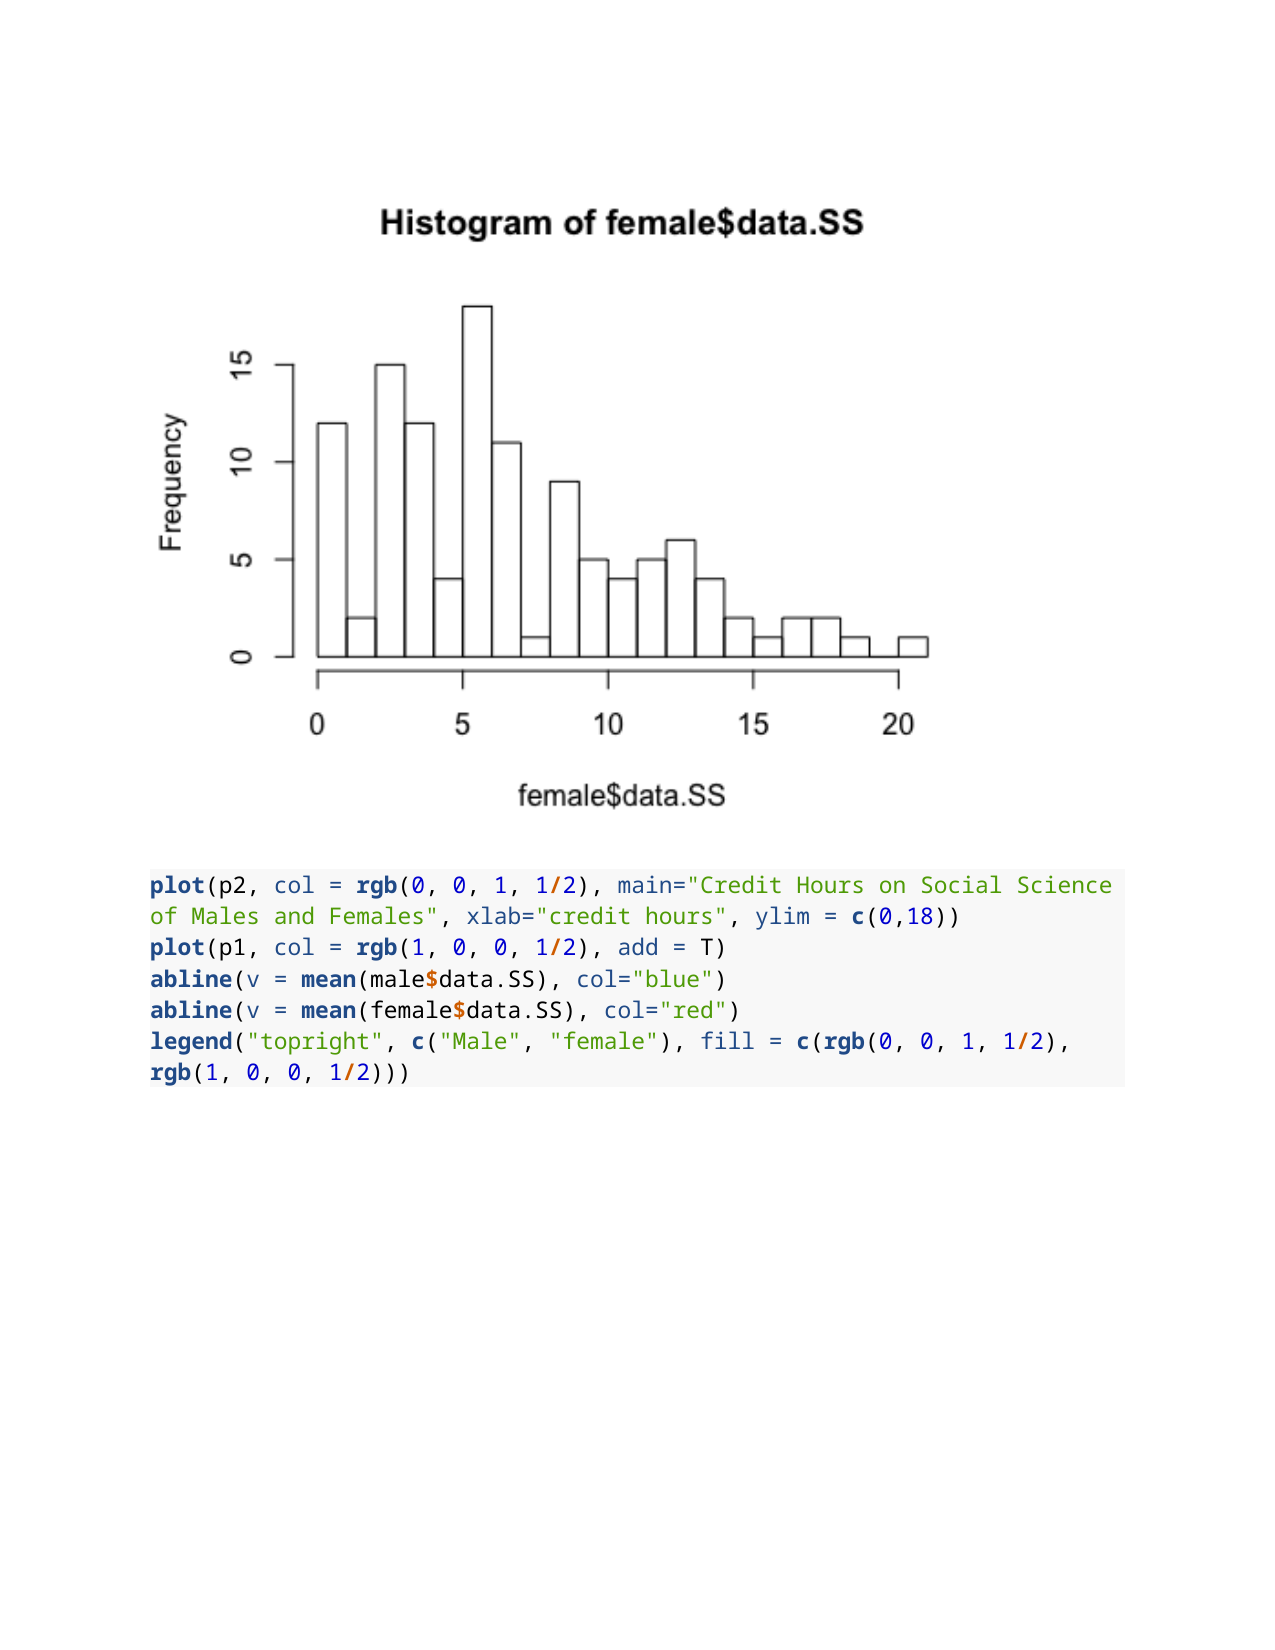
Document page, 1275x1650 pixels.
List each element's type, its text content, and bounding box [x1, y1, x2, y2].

picture [150, 150, 1025, 850]
text plot(p2, col = rgb(0, 0, 1, 1/2), main="Credit Hours on Social Science of Males and Females", xlab="credit hours", ylim = c(0,18)) plot(p1, col = rgb(1, 0, 0, 1/2), add = T) abline(v = mean(male$data.SS), col="blue") abline(v = mean(female$data.SS), col="red") legend("topright", c("Male", "female"), fill = c(rgb(0, 0, 1, 1/2), rgb(1, 0, 0, 1/2))) [150, 869, 1125, 1087]
